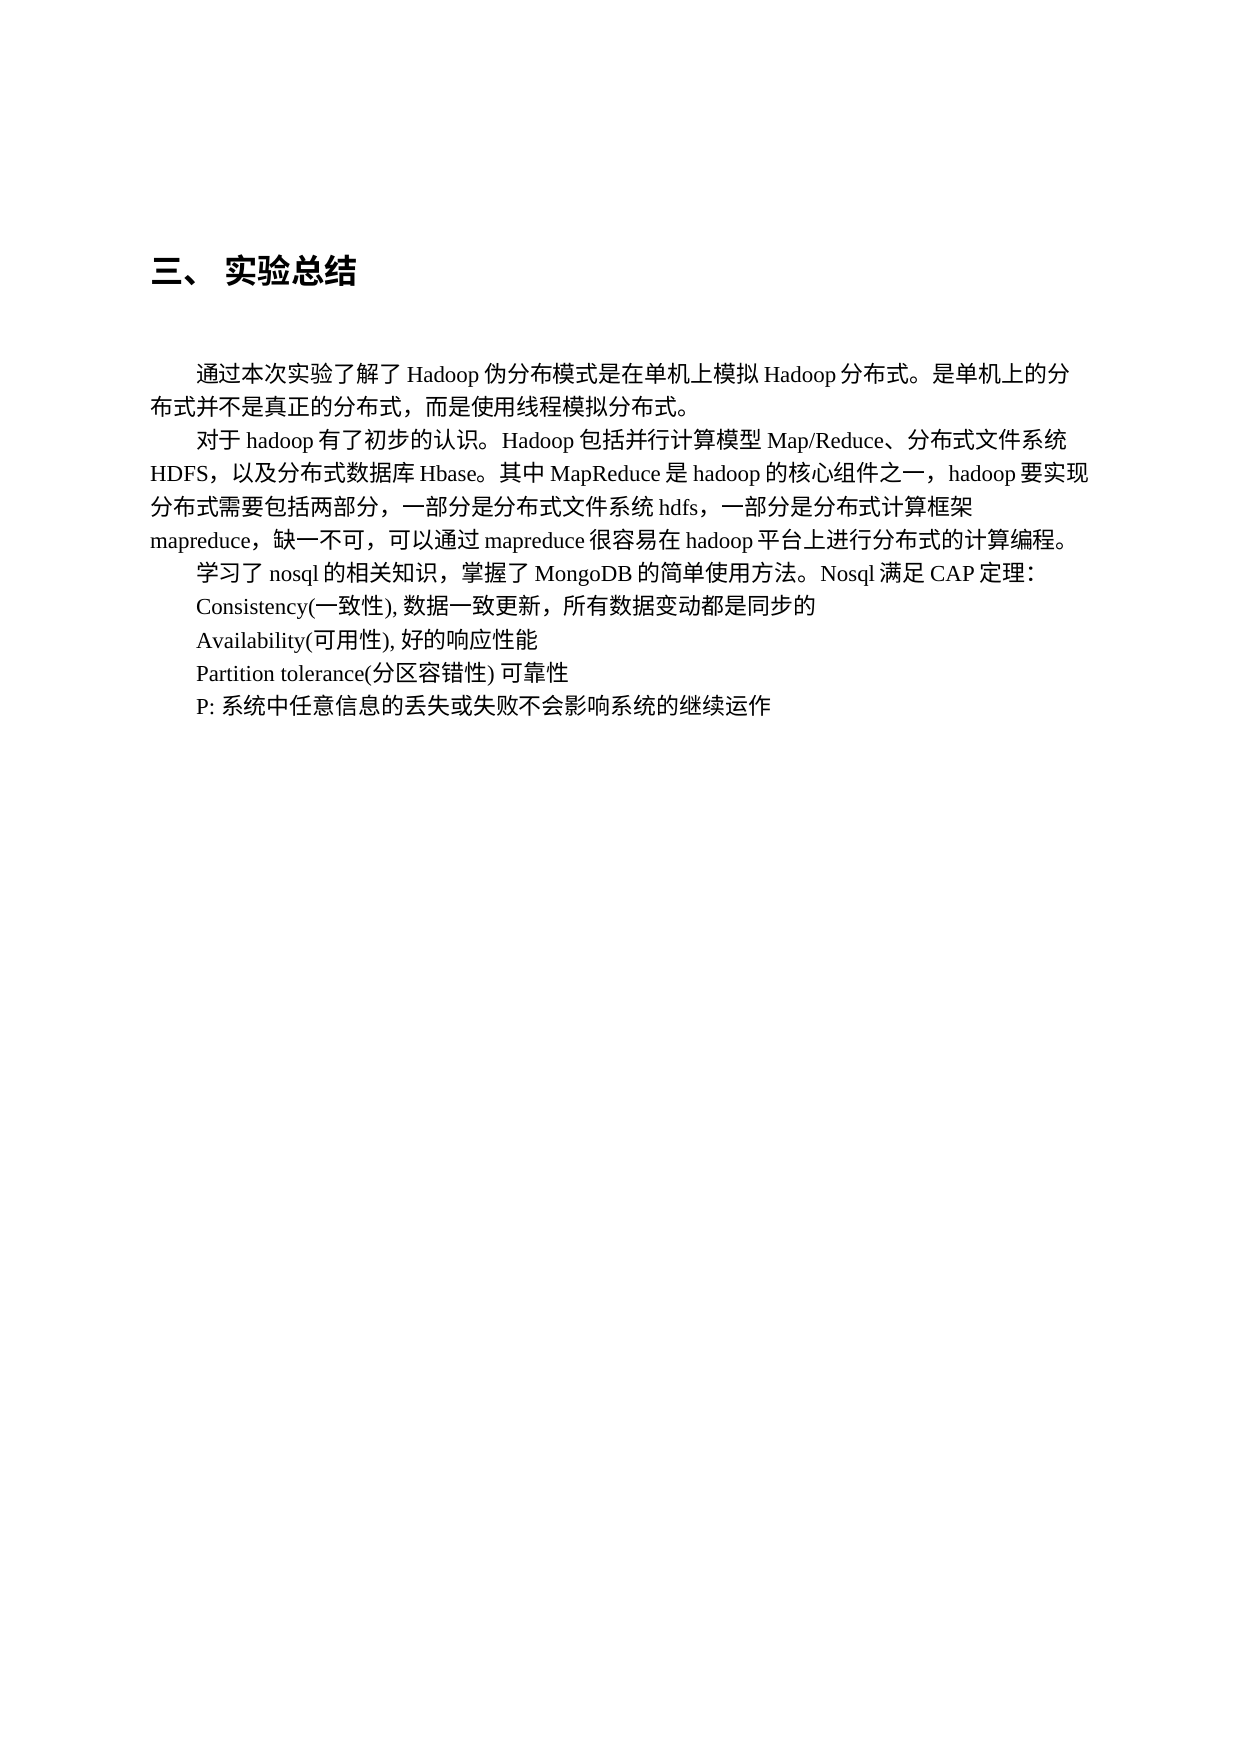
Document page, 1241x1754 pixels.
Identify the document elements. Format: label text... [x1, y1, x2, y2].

text Availability(可用性), 好的响应性能 [150, 621, 1090, 655]
text P: 系统中任意信息的丢失或失败不会影响系统的继续运作 [150, 688, 1090, 721]
text 通过本次实验了解了Hadoop伪分布模式是在单机上模拟Hadoop分布式。是单机上的分布式并不是真正的分布式，而是使用线程模拟分布式。 [150, 356, 1090, 422]
text 学习了nosql的相关知识，掌握了MongoDB的简单使用方法。Nosql满足CAP定理： [150, 555, 1090, 588]
text Partition tolerance(分区容错性) 可靠性 [150, 655, 1090, 688]
text Consistency(一致性), 数据一致更新，所有数据变动都是同步的 [150, 588, 1090, 621]
subtitle 三、 实验总结 [150, 245, 1090, 293]
text 对于hadoop有了初步的认识。Hadoop包括并行计算模型Map/Reduce、分布式文件系统HDFS，以及分布式数据库Hbase。其中MapReduce是hadoop的核心组件之一，hadoop要实现分布式需要包括两部分，一部分是分布式文件系统hdfs，一部分是分布式计算框架mapreduce，缺一不可，可以通过mapreduce很容易在hadoop平台上进行分布式的计算编程。 [150, 422, 1090, 555]
